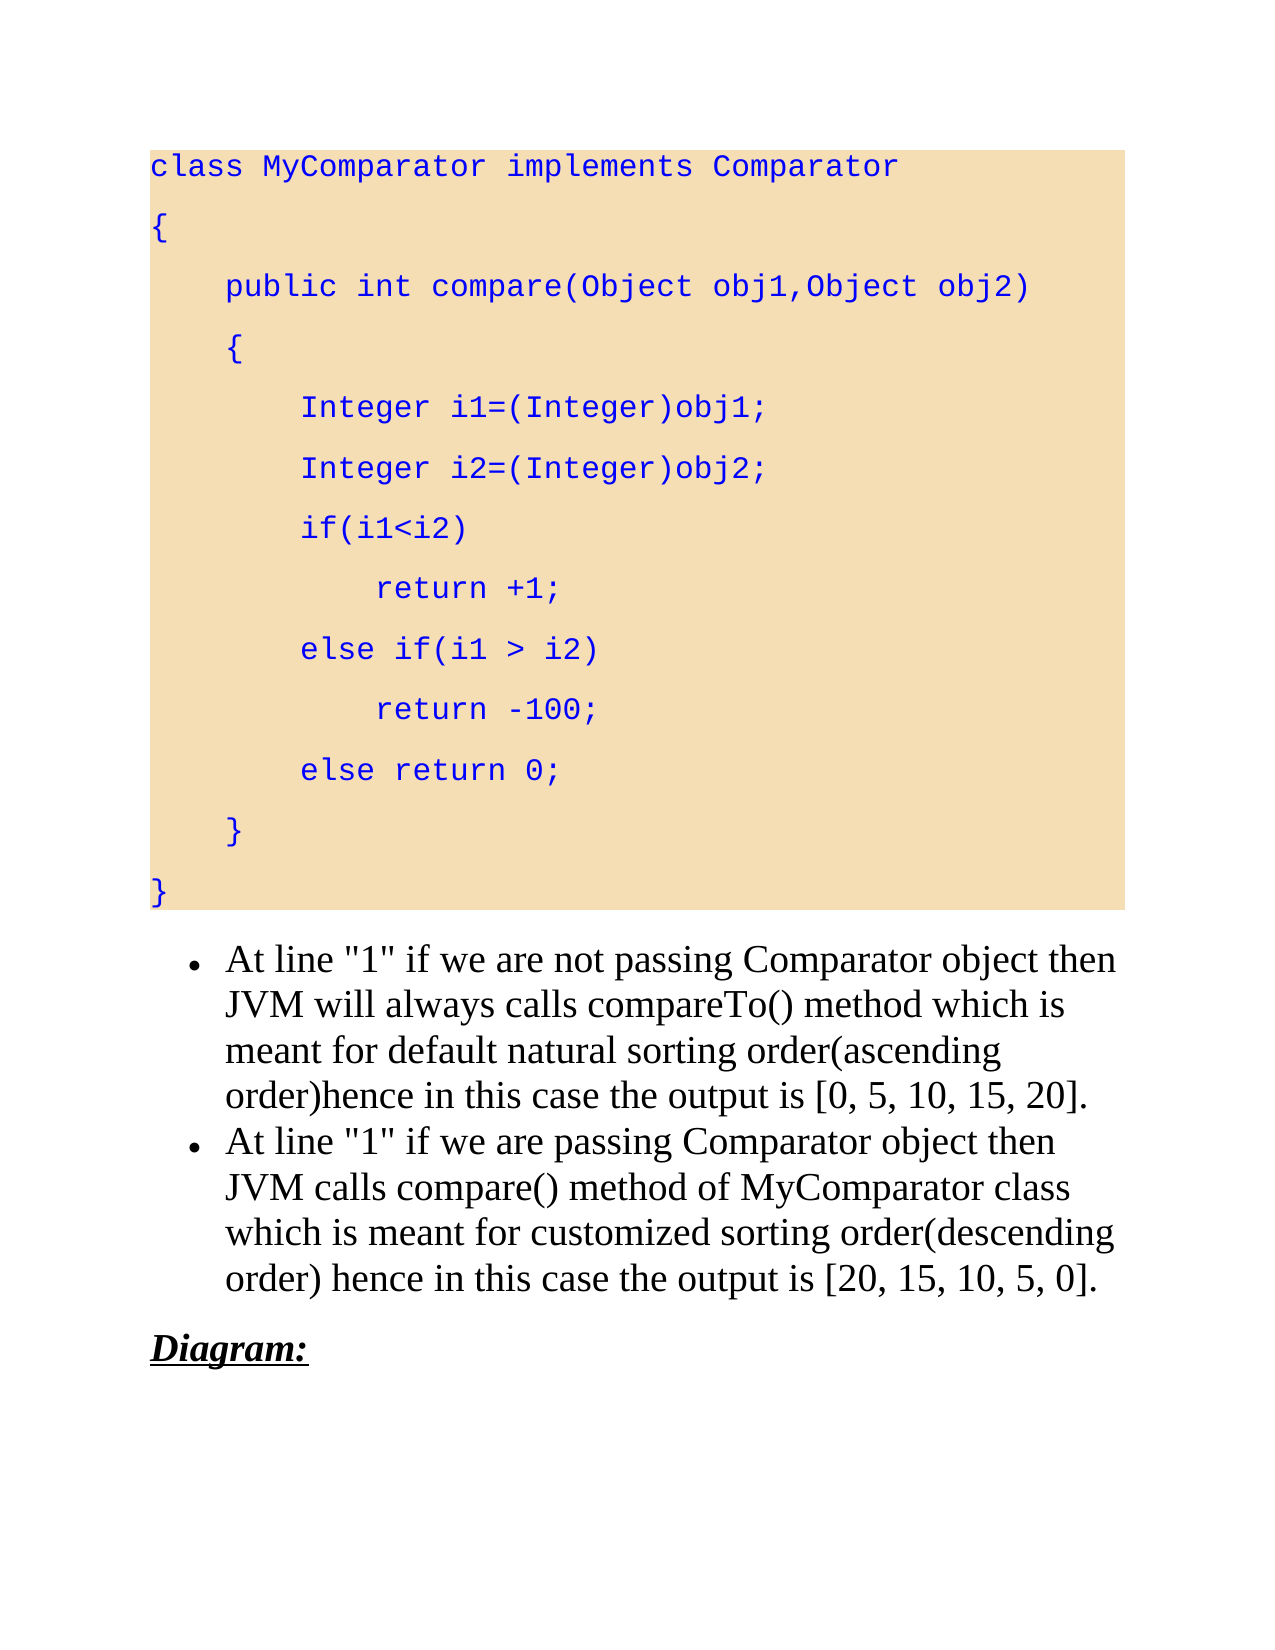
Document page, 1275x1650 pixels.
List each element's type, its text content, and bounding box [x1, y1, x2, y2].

text Integer i1=(Integer)obj1; [150, 392, 1125, 427]
text if(i1<i2) [150, 512, 1125, 548]
text public int compare(Object obj1,Object obj2) [150, 271, 1125, 306]
list At line "1" if we are not passing Comparator object then JVM will always calls compareTo() method which is meant for default natural sorting order(ascending order)hence in this case the output is [0, 5, 10, 15, 20]. [187, 935, 1125, 1117]
text else return 0; [150, 754, 1125, 789]
text } [150, 875, 1125, 910]
text return -100; [150, 694, 1125, 729]
text } [150, 814, 1125, 850]
text Integer i2=(Integer)obj2; [150, 452, 1125, 487]
text else if(i1 > i2) [150, 633, 1125, 669]
text class MyComparator implements Comparator [150, 150, 1125, 185]
list At line "1" if we are passing Comparator object then JVM calls compare() method of MyComparator class which is meant for customized sorting order(descending order) hence in this case the output is [20, 15, 10, 5, 0]. [187, 1117, 1125, 1299]
text Diagram: [150, 1324, 1125, 1416]
text { [150, 210, 1125, 246]
text { [150, 331, 1125, 367]
text return +1; [150, 573, 1125, 608]
